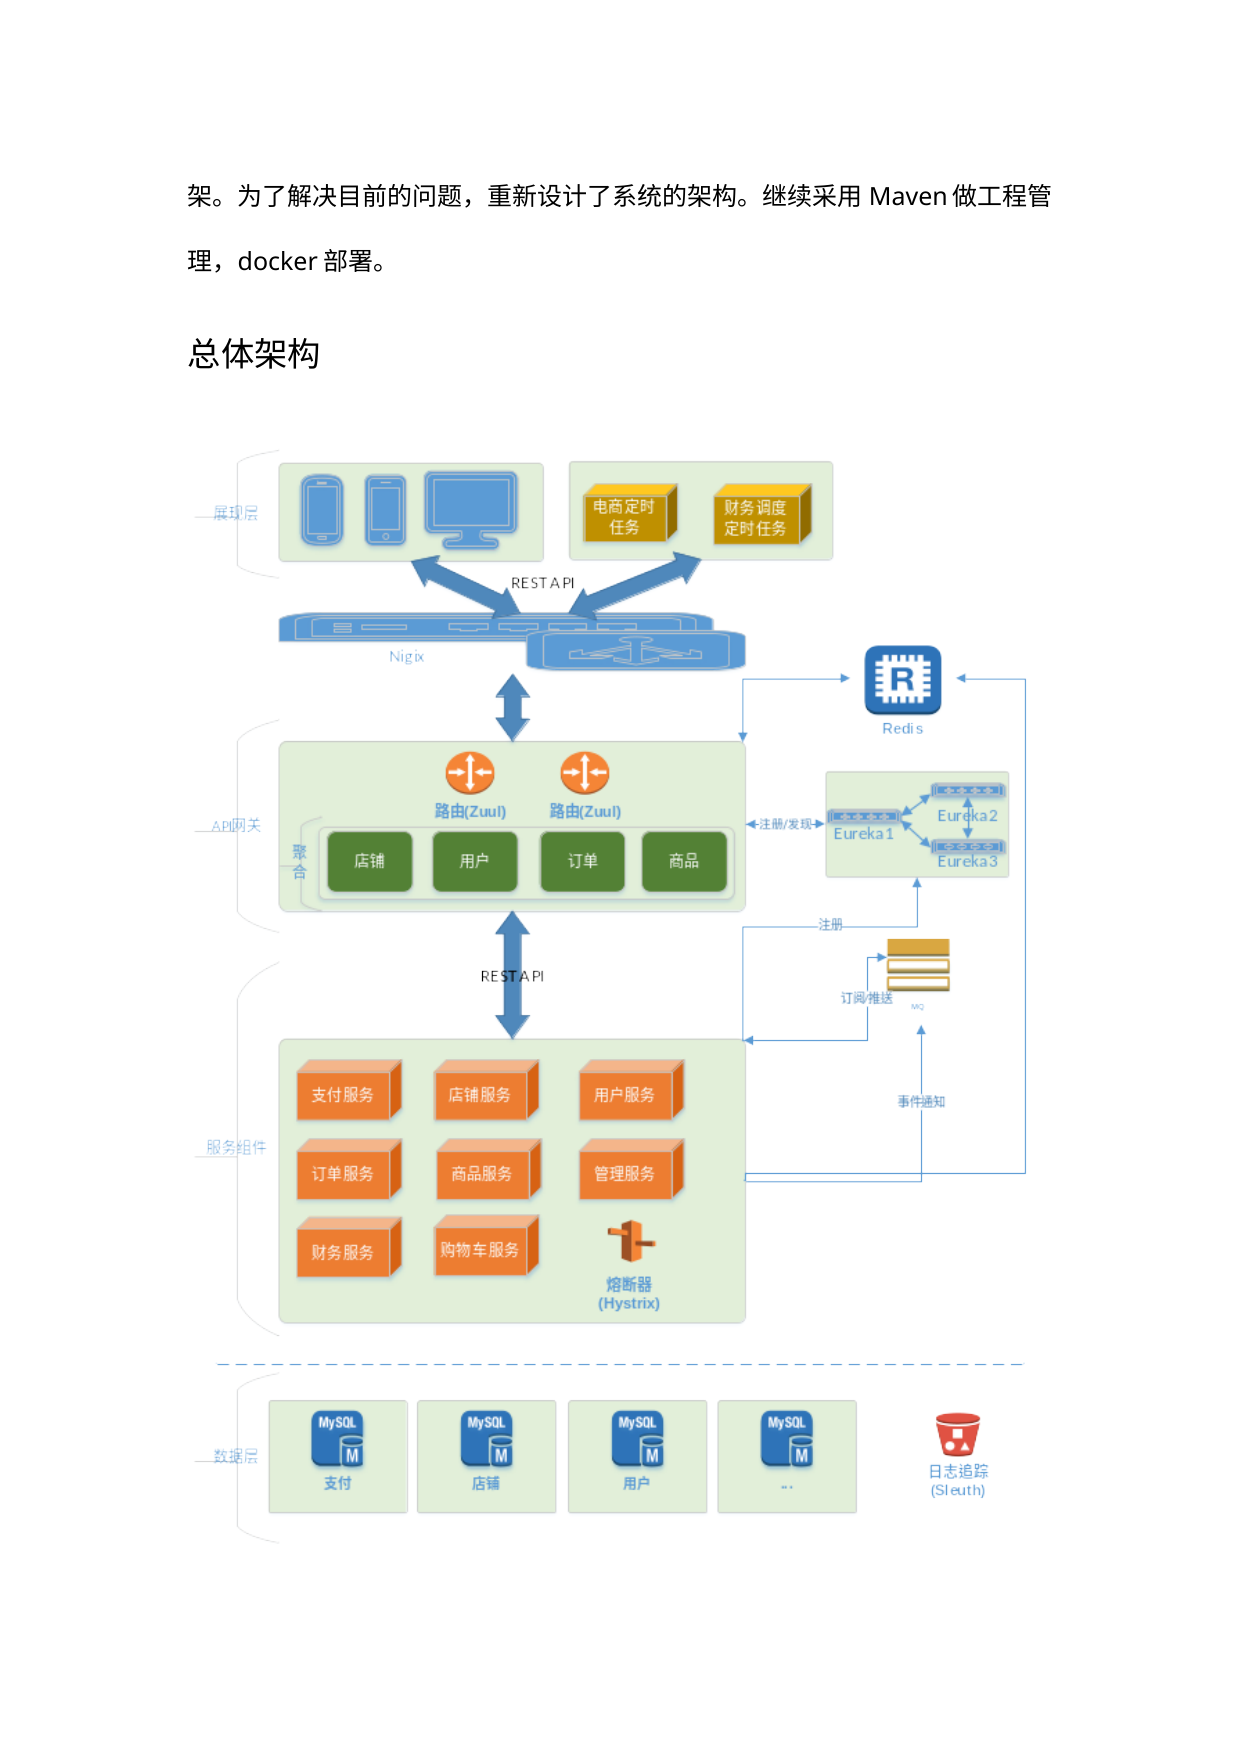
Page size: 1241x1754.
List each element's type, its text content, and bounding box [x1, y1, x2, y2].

subtitle 总体架构 [187, 319, 1053, 384]
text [187, 162, 1053, 292]
